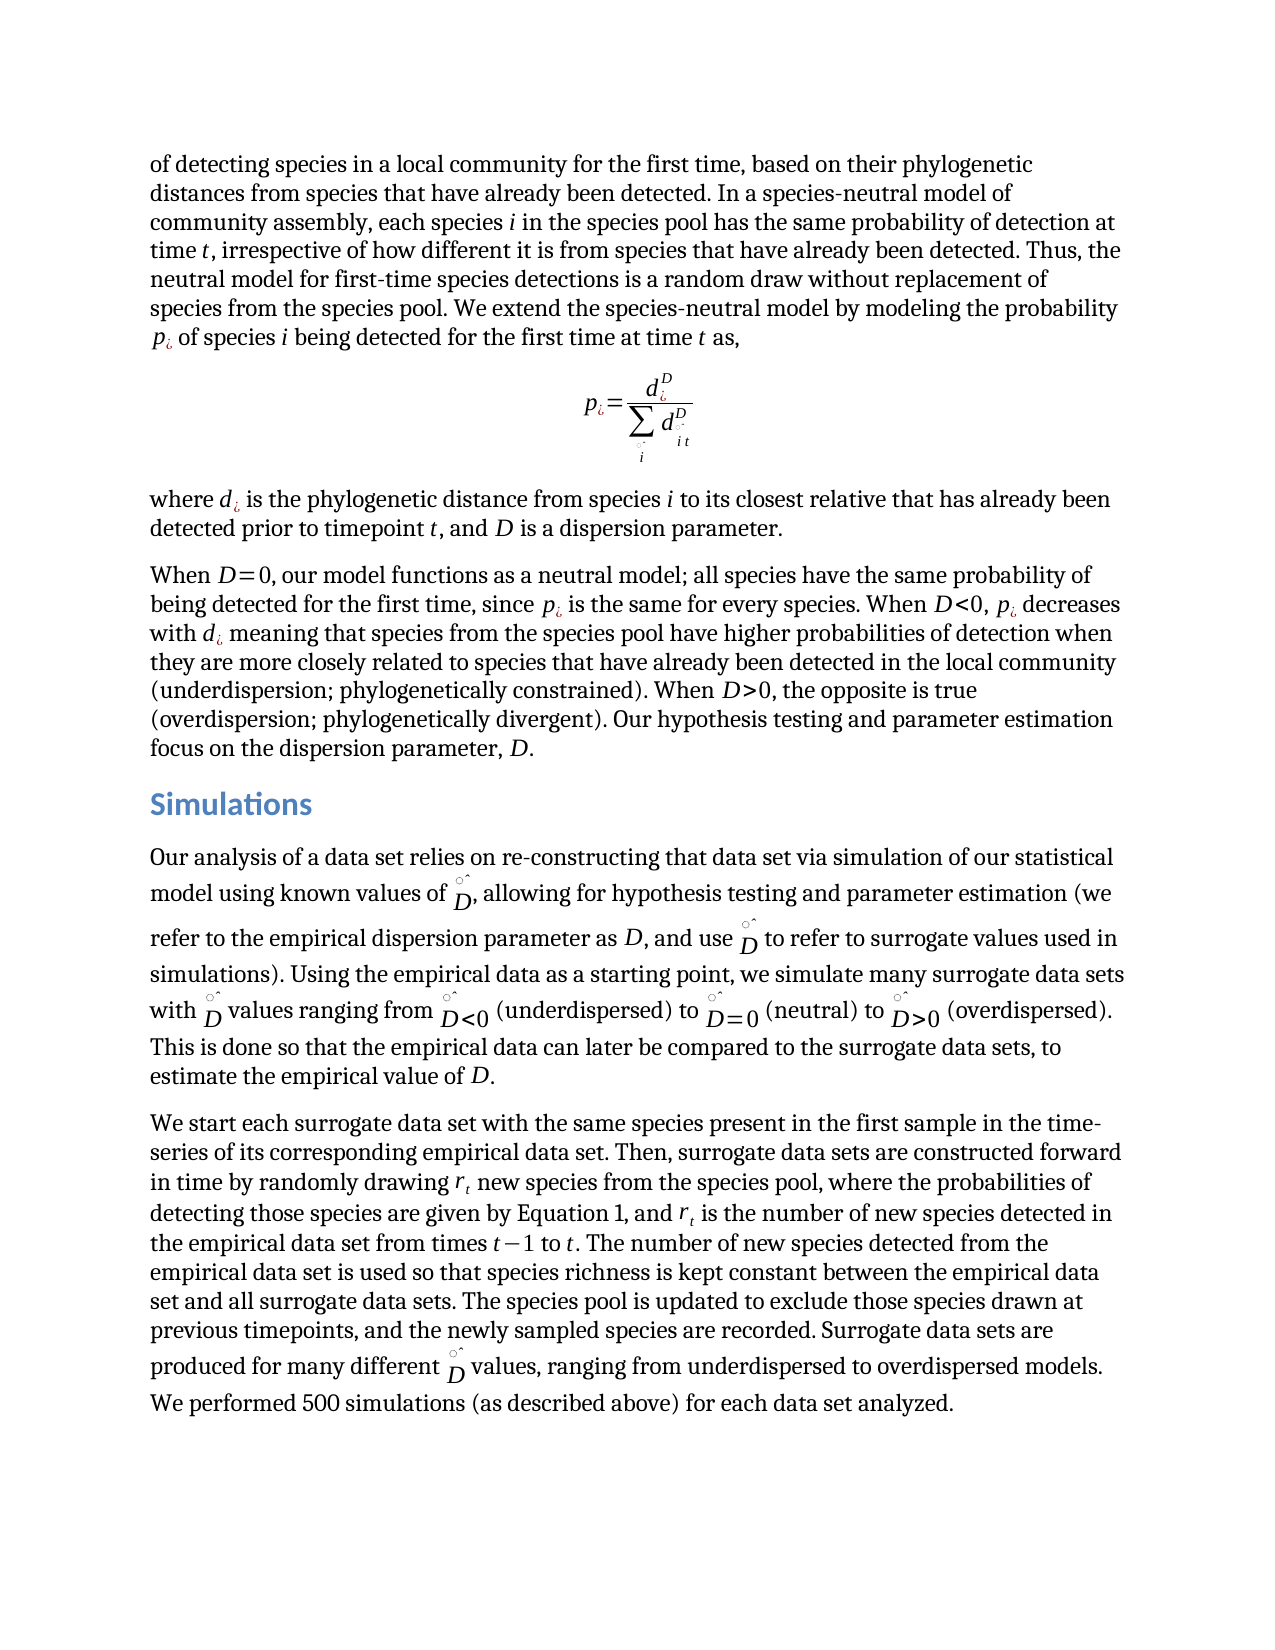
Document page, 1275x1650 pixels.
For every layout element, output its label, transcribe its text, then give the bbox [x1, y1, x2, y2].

text We start each surrogate data set with the same species present in the first sample in the time-series of its corresponding empirical data set. Then, surrogate data sets are constructed forward in time by randomly drawing new species from the species pool, where the probabilities of detecting those species are given by Equation 1, and is the number of new species detected in the empirical data set from times to . The number of new species detected from the empirical data set is used so that species richness is kept constant between the empirical data set and all surrogate data sets. The species pool is updated to exclude those species drawn at previous timepoints, and the newly sampled species are recorded. Surrogate data sets are produced for many different values, ranging from underdispersed to overdispersed models. We performed 500 simulations (as described above) for each data set analyzed. [150, 1109, 1125, 1417]
subtitle Simulations [150, 783, 1125, 824]
text where is the phylogenetic distance from species to its closest relative that has already been detected prior to timepoint , and is a dispersion parameter. [150, 485, 1125, 542]
text When , our model functions as a neutral model; all species have the same probability of being detected for the first time, since is the same for every species. When , decreases with meaning that species from the species pool have higher probabilities of detection when they are more closely related to species that have already been detected in the local community (underdispersion; phylogenetically constrained). When , the opposite is true (overdispersion; phylogenetically divergent). Our hypothesis testing and parameter estimation focus on the dispersion parameter, . [150, 561, 1125, 762]
text Our analysis of a data set relies on re-constructing that data set via simulation of our statistical model using known values of , allowing for hypothesis testing and parameter estimation (we refer to the empirical dispersion parameter as , and use to refer to surrogate values used in simulations). Using the empirical data as a starting point, we simulate many surrogate data sets with values ranging from (underdispersed) to (neutral) to (overdispersed). This is done so that the empirical data can later be compared to the surrogate data sets, to estimate the empirical value of . [150, 843, 1125, 1090]
